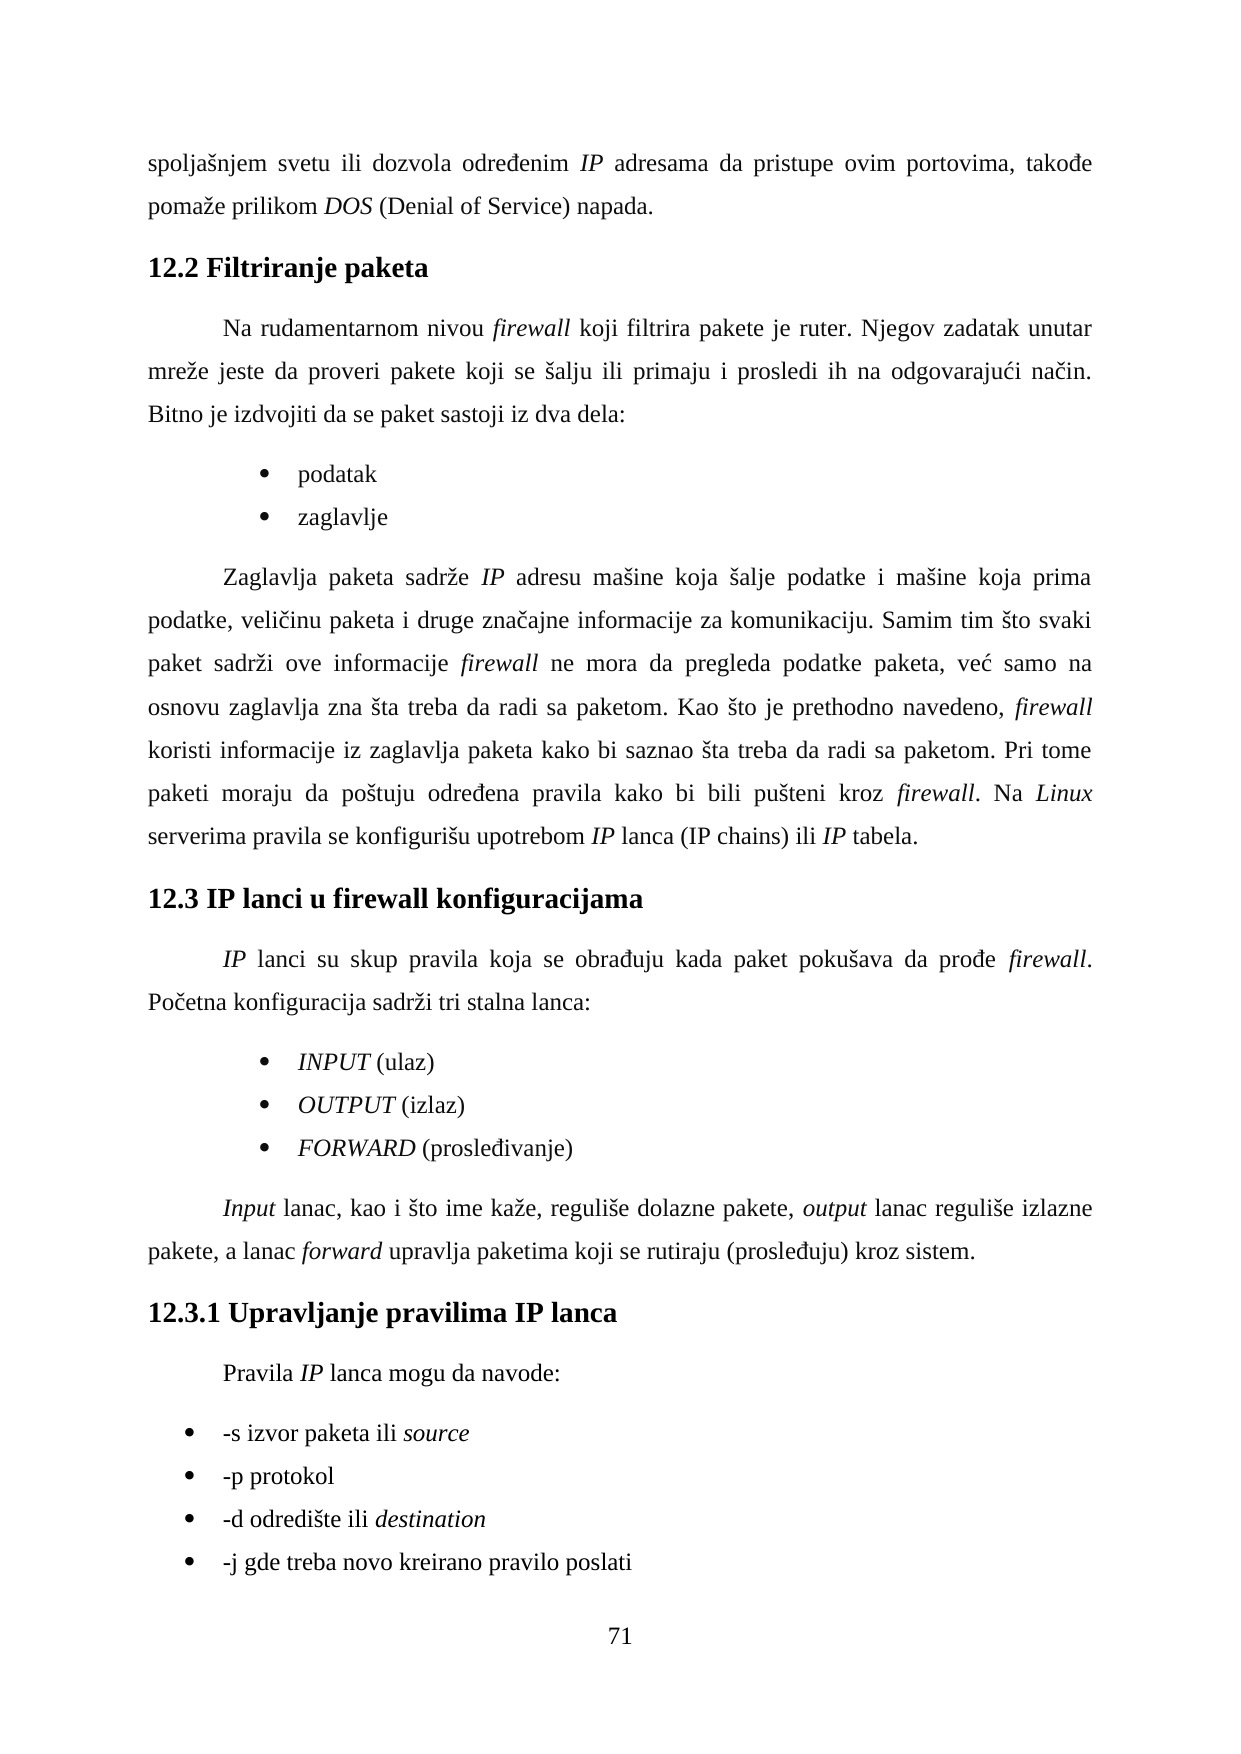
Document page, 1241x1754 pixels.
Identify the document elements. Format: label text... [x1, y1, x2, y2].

list INPUT (ulaz) [260, 1047, 1093, 1075]
list -d odredište ili destination [185, 1504, 1093, 1533]
subtitle 12.3 IP lanci u firewall konfiguracijama [148, 881, 1093, 914]
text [148, 148, 1093, 219]
list OUTPUT (izlaz) [260, 1090, 1093, 1118]
subtitle 12.3.1 Upravljanje pravilima IP lanca [148, 1296, 1093, 1329]
list -j gde treba novo kreirano pravilo poslati [185, 1547, 1093, 1576]
list zaglavlje [260, 502, 1093, 531]
list -p protokol [185, 1461, 1093, 1490]
list FORWARD (prosleđivanje) [260, 1133, 1093, 1162]
text Input lanac, kao i što ime kaže, reguliše dolazne pakete, output lanac reguliše izlazne pakete, a lanac forward upravlja paketima koji se rutiraju (prosleđuju) kroz sistem. [148, 1193, 1093, 1264]
text Na rudamentarnom nivou firewall koji filtrira pakete je ruter. Njegov zadatak unutar mreže jeste da proveri pakete koji se šalju ili primaju i prosledi ih na odgovarajući način. Bitno je izdvojiti da se paket sastoji iz dva dela: [148, 313, 1093, 428]
subtitle 12.2 Filtriranje paketa [148, 251, 1093, 284]
list podatak [260, 459, 1093, 488]
text IP lanci su skup pravila koja se obrađuju kada paket pokušava da prođe firewall. Početna konfiguracija sadrži tri stalna lanca: [148, 944, 1093, 1016]
text Pravila IP lanca mogu da navode: [148, 1358, 1093, 1387]
list -s izvor paketa ili source [185, 1418, 1093, 1447]
text Zaglavlja paketa sadrže IP adresu mašine koja šalje podatke i mašine koja prima podatke, veličinu paketa i druge značajne informacije za komunikaciju. Samim tim što svaki paket sadrži ove informacije firewall ne mora da pregleda podatke paketa, već samo na osnovu zaglavlja zna šta treba da radi sa paketom. Kao što je prethodno navedeno, firewall koristi informacije iz zaglavlja paketa kako bi saznao šta treba da radi sa paketom. Pri tome paketi moraju da poštuju određena pravila kako bi bili pušteni kroz firewall. Na Linux serverima pravila se konfigurišu upotrebom IP lanca (IP chains) ili IP tabela. [148, 562, 1093, 850]
